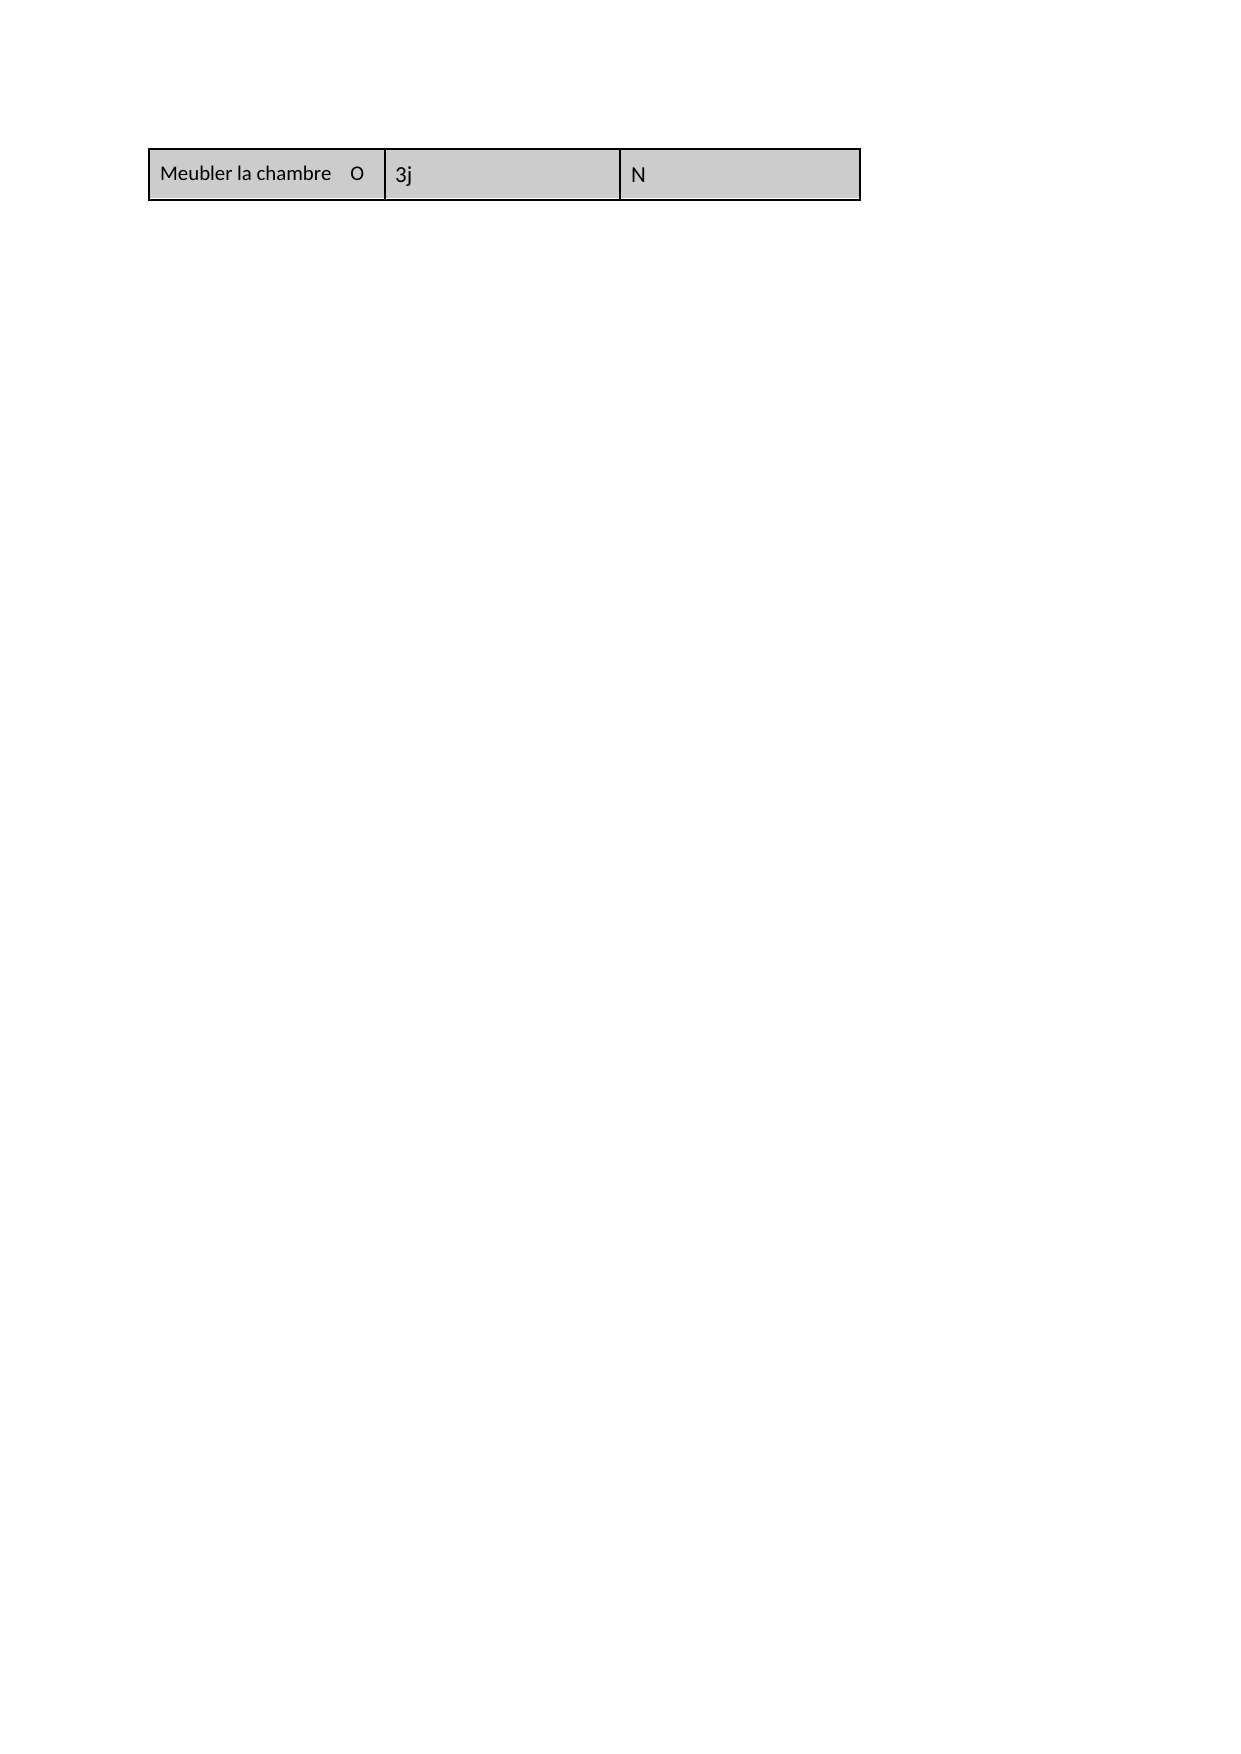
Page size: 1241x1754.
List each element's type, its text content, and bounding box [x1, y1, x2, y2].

table_cell 3j [386, 150, 619, 198]
table_cell Meubler la chambre O [150, 150, 384, 198]
table_cell N [621, 150, 859, 198]
